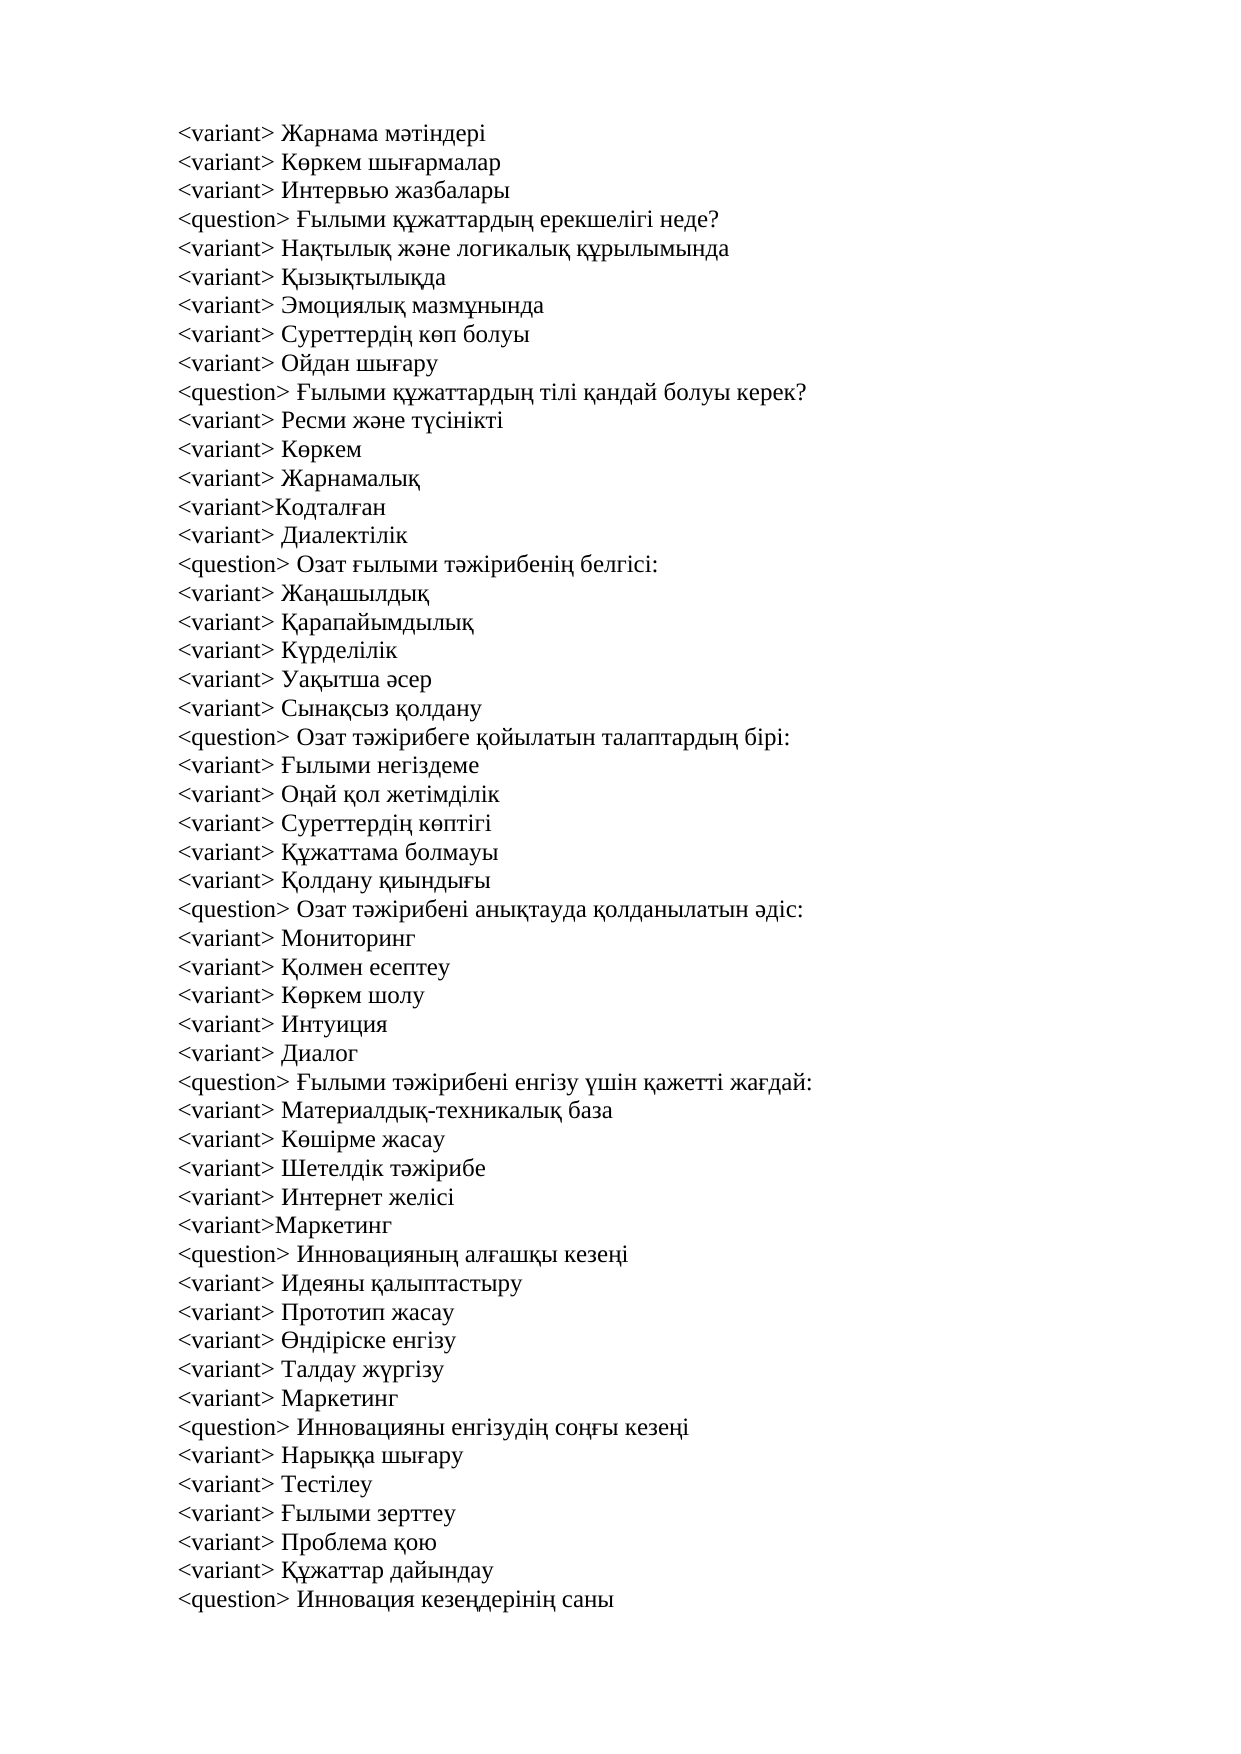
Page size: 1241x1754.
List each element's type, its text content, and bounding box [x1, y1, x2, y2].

text <variant> Ғылыми негіздеме [177, 751, 1152, 779]
text <variant> Күрделілік [177, 636, 1152, 664]
text <question> Озат тәжірибені анықтауда қолданылатын әдіс: [177, 894, 1152, 923]
text <variant> Көркем шығармалар [177, 147, 1152, 176]
text <variant> Ойдан шығару [177, 348, 1152, 377]
text <variant> Жарнамалық [177, 463, 1152, 492]
text <question> Инновацияны енгізудің соңғы кезеңі [177, 1412, 1152, 1441]
text <variant> Нарыққа шығару [177, 1441, 1152, 1469]
text <variant>Маркетинг [177, 1211, 1152, 1239]
text <variant> Жаңашылдық [177, 578, 1152, 607]
text <question> Озат тәжірибеге қойылатын талаптардың бірі: [177, 722, 1152, 751]
text <question> Озат ғылыми тәжірибенің белгісі: [177, 549, 1152, 578]
text <question> Инновация кезеңдерінің саны [177, 1584, 1152, 1613]
text <variant> Қолмен есептеу [177, 952, 1152, 981]
text <variant> Ғылыми зерттеу [177, 1498, 1152, 1527]
text <variant> Прототип жасау [177, 1297, 1152, 1326]
text <variant> Сынақсыз қолдану [177, 693, 1152, 722]
text <variant> Эмоциялық мазмұнында [177, 291, 1152, 319]
text <variant> Интервью жазбалары [177, 176, 1152, 204]
text <variant> Оңай қол жетімділік [177, 779, 1152, 808]
text <variant> Қолдану қиындығы [177, 866, 1152, 894]
text <variant> Интернет желісі [177, 1182, 1152, 1211]
text <variant> Тестілеу [177, 1469, 1152, 1498]
text <variant> Көркем [177, 434, 1152, 463]
text <variant> Шетелдік тәжірибе [177, 1153, 1152, 1182]
text <variant> Суреттердің көп болуы [177, 319, 1152, 348]
text <variant> Қарапайымдылық [177, 607, 1152, 636]
text <variant>Кодталған [177, 492, 1152, 521]
text <variant> Өндіріске енгізу [177, 1326, 1152, 1354]
text <question> Ғылыми құжаттардың тілі қандай болуы керек? [177, 377, 1152, 406]
text <variant> Құжаттар дайындау [177, 1556, 1152, 1584]
text <variant> Интуиция [177, 1009, 1152, 1038]
text <variant> Диалектілік [177, 521, 1152, 549]
text <variant> Маркетинг [177, 1383, 1152, 1412]
text <variant> Материалдық-техникалық база [177, 1096, 1152, 1124]
text <variant> Диалог [177, 1038, 1152, 1067]
text <variant> Ресми және түсінікті [177, 406, 1152, 434]
text <variant> Талдау жүргізу [177, 1354, 1152, 1383]
text <variant> Көркем шолу [177, 981, 1152, 1009]
text <variant> Мониторинг [177, 923, 1152, 952]
text <variant> Проблема қою [177, 1527, 1152, 1556]
text <question> Инновацияның алғашқы кезеңі [177, 1239, 1152, 1268]
text <variant> Уақытша әсер [177, 664, 1152, 693]
text <variant> Құжаттама болмауы [177, 837, 1152, 866]
text <question> Ғылыми құжаттардың ерекшелігі неде? [177, 204, 1152, 233]
text <variant> Жарнама мәтіндері [177, 118, 1152, 147]
text <variant> Суреттердің көптігі [177, 808, 1152, 837]
text <variant> Көшірме жасау [177, 1124, 1152, 1153]
text <variant> Қызықтылықда [177, 262, 1152, 291]
text <question> Ғылыми тәжірибені енгізу үшін қажетті жағдай: [177, 1067, 1152, 1096]
text <variant> Нақтылық және логикалық құрылымында [177, 233, 1152, 262]
text <variant> Идеяны қалыптастыру [177, 1268, 1152, 1297]
